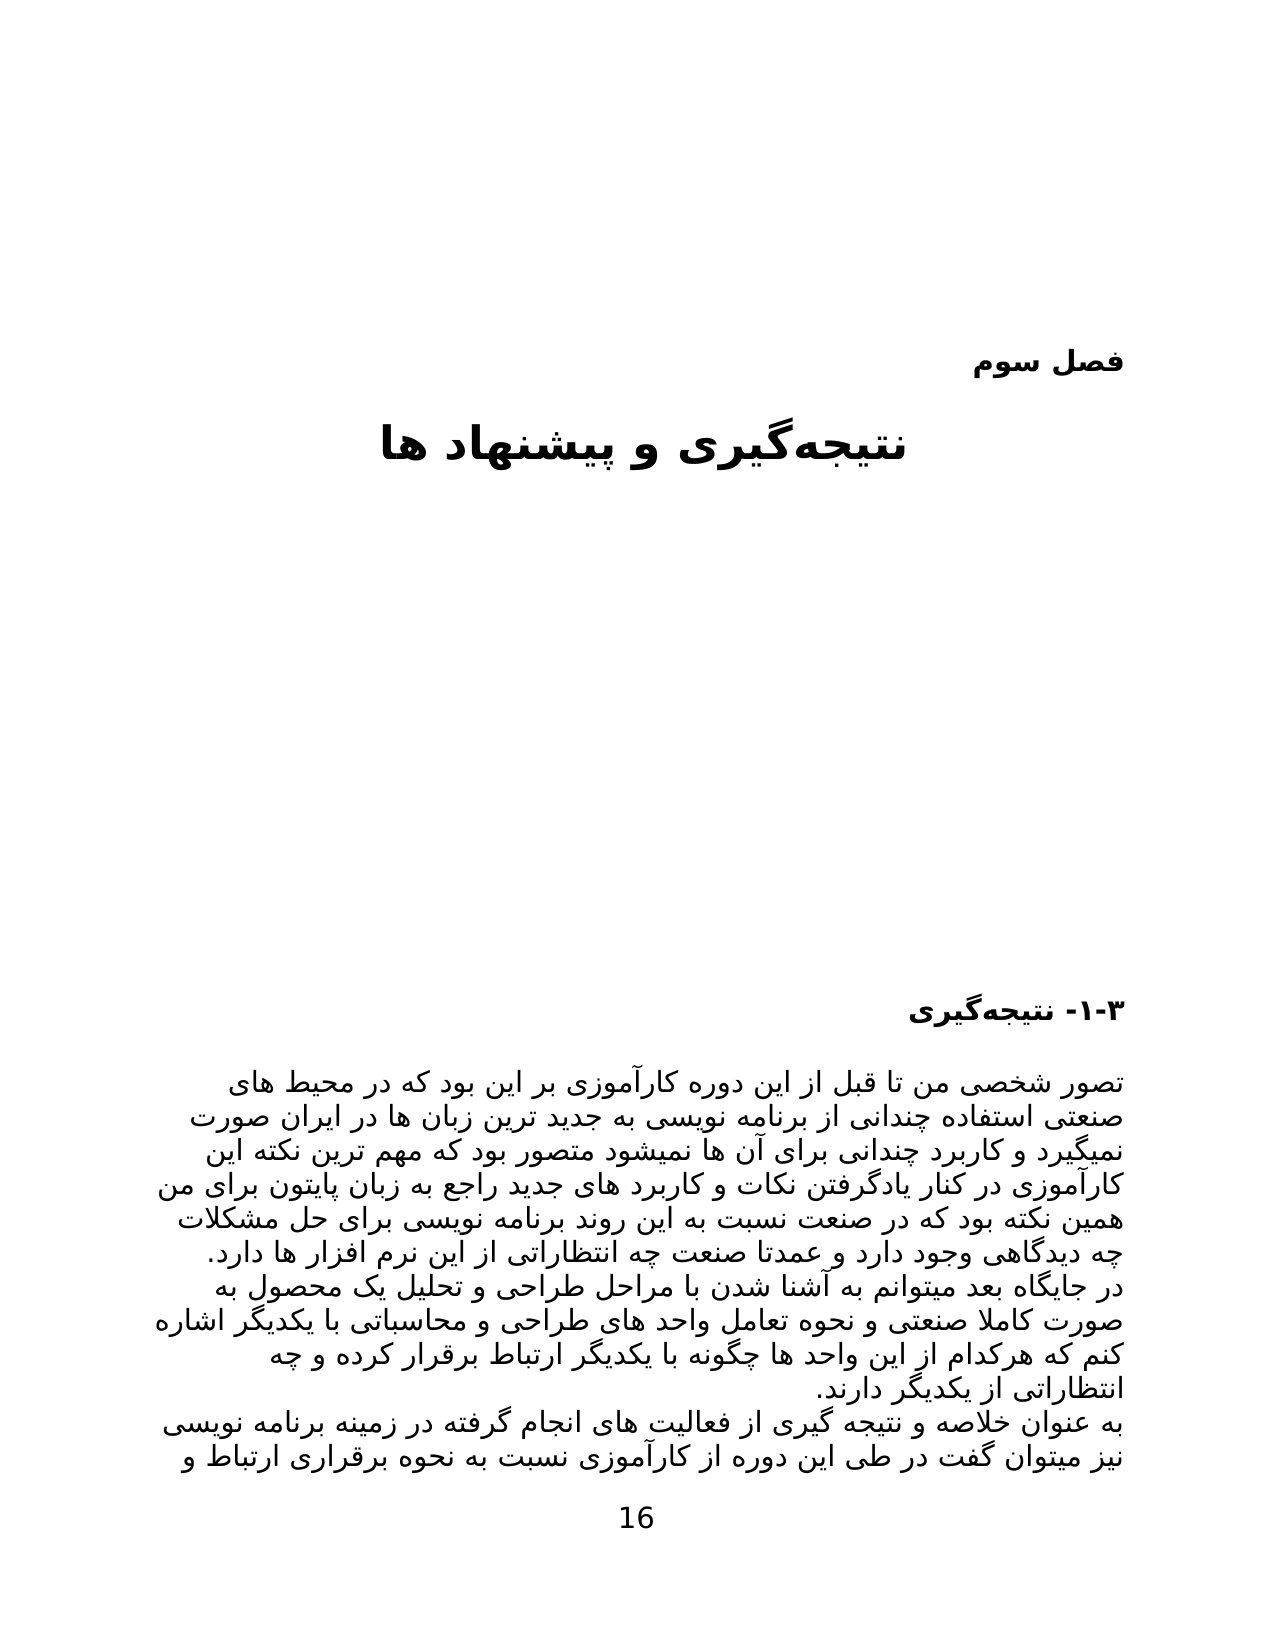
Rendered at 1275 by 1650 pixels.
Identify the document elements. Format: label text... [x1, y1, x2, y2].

text نتیجه‌گیری و پیشنهاد ها [148, 417, 1125, 470]
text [148, 1405, 1125, 1473]
text در جایگاه بعد میتوانم به آشنا شدن با مراحل طراحی و تحلیل یک محصول به صورت کاملا صنعتی و نحوه تعامل واحد های طراحی و محاسباتی با یکدیگر اشاره کنم که هرکدام از این واحد ها چگونه با یکدیگر ارتباط برقرار کرده و چه انتظاراتی از یکدیگر دارند. [148, 1269, 1125, 1405]
subtitle فصل سوم [148, 345, 1125, 379]
text تصور شخصی من تا قبل از این دوره کارآموزی بر این بود که در محیط های صنعتی استفاده چندانی از برنامه نویسی به جدید ترین زبان ها در ایران صورت نمیگیرد و کاربرد چندانی برای آن ها نمیشود متصور بود که مهم ترین نکته این کارآموزی در کنار یادگرفتن نکات و کاربرد های جدید راجع به زبان پایتون برای من همین نکته بود که در صنعت نسبت به این روند برنامه نویسی برای حل مشکلات چه دیدگاهی وجود دارد و عمدتا صنعت چه انتظاراتی از این نرم افزار ها دارد. [148, 1066, 1125, 1269]
subtitle ۱-۳- نتیجه‌گیری [148, 993, 1125, 1027]
